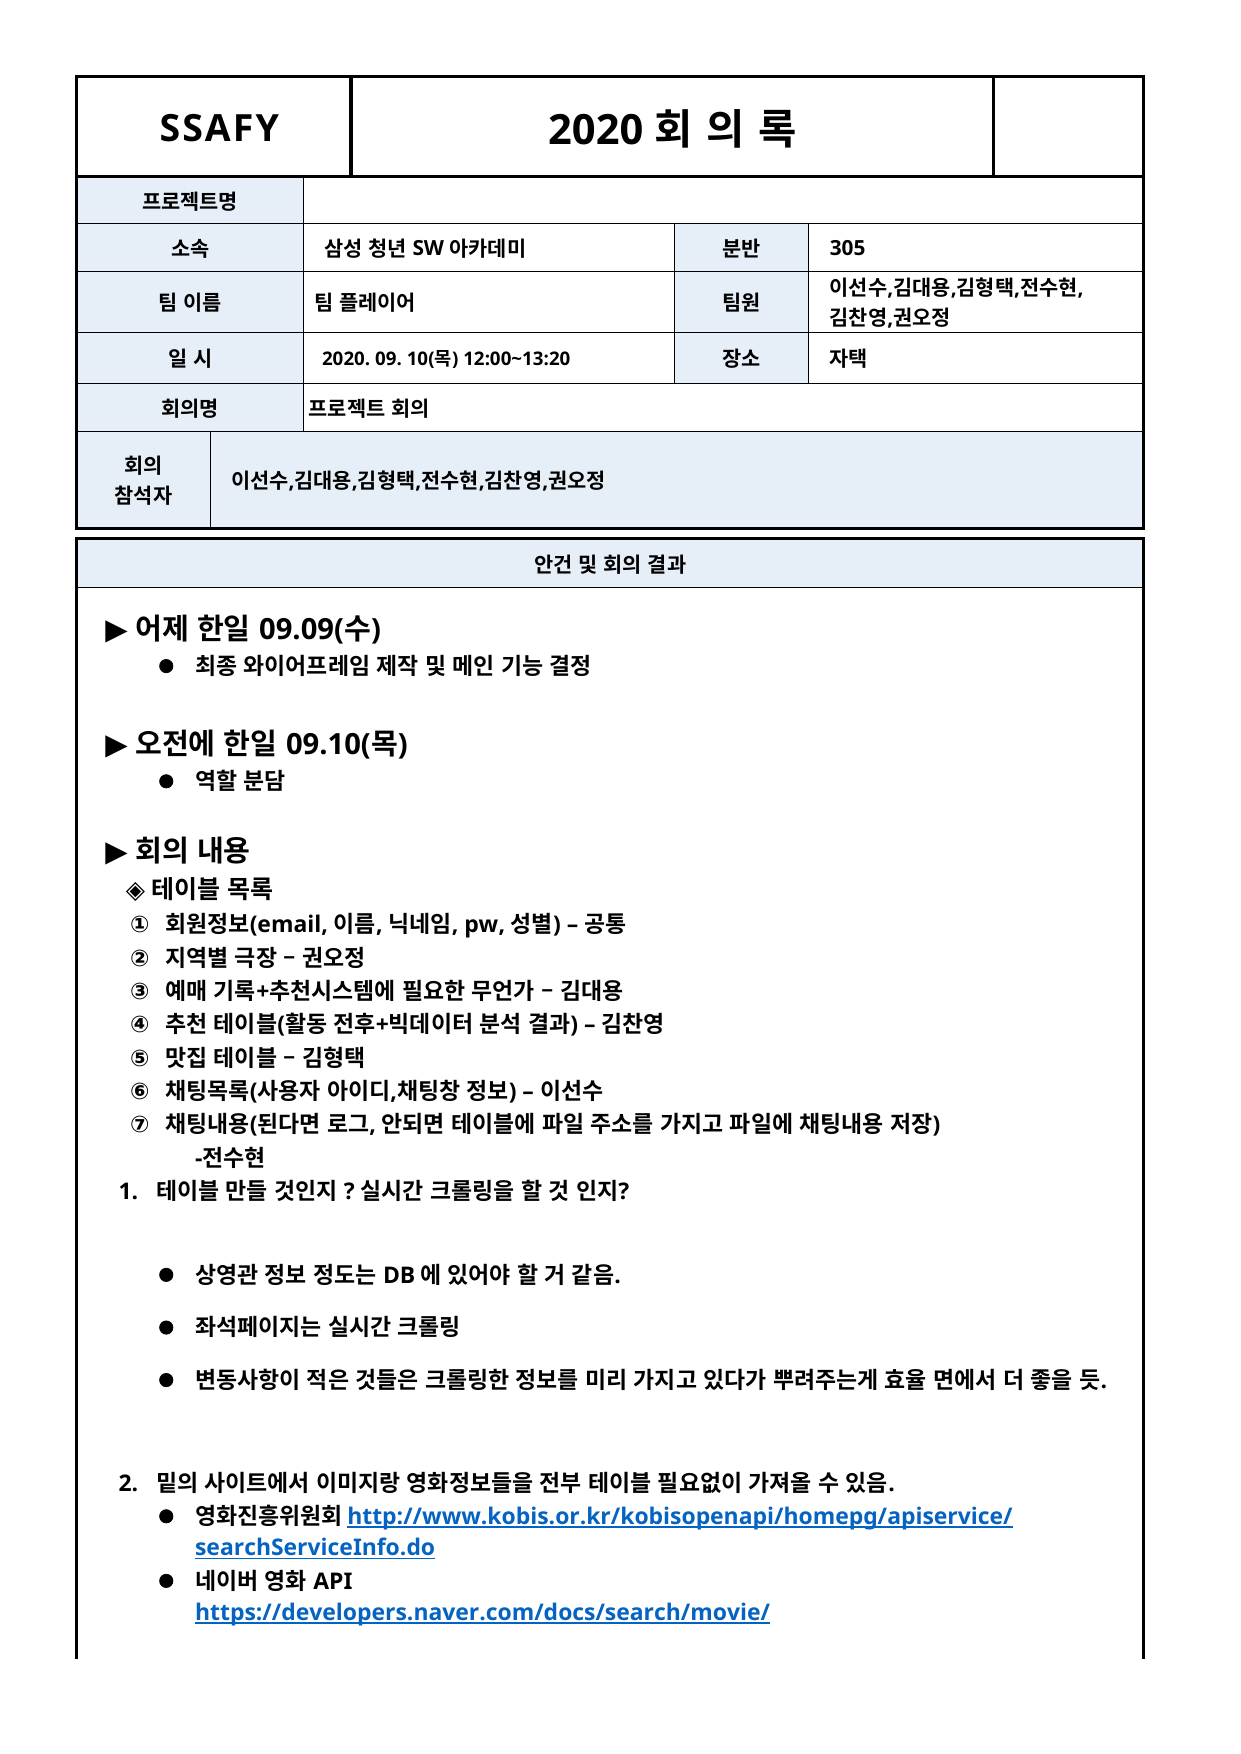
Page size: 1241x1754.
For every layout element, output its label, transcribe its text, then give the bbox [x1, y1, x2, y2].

table_cell 회의명 [78, 384, 303, 431]
table_cell 프로젝트 회의 [304, 384, 1142, 431]
table_header 2020 회 의 록 [353, 78, 992, 175]
table_cell 회의 참석자 [78, 432, 210, 527]
table_cell 팀 플레이어 [304, 272, 674, 332]
table_cell 이선수,김대용,김형택,전수현,김찬영,권오정 [809, 272, 1142, 332]
table_cell 소속 [78, 224, 303, 271]
table_cell 이선수,김대용,김형택,전수현,김찬영,권오정 [211, 432, 1142, 527]
table_cell 일 시 [78, 333, 303, 383]
table_cell [304, 178, 1142, 223]
table_cell 프로젝트명 [78, 178, 303, 223]
table_cell 305 [809, 224, 1142, 271]
table_cell 분반 [675, 224, 808, 271]
table_cell 삼성 청년 SW 아카데미 [304, 224, 674, 271]
table_cell [77, 530, 1144, 537]
table_cell 2020. 09. 10(목) 12:00~13:20 [304, 333, 674, 383]
table_header SSAFY [78, 78, 349, 175]
table_cell 팀원 [675, 272, 808, 332]
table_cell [78, 588, 1142, 1658]
table_cell 팀 이름 [78, 272, 303, 332]
table_cell 자택 [809, 333, 1142, 383]
table_cell 장소 [675, 333, 808, 383]
table_header [995, 78, 1142, 175]
table_cell 안건 및 회의 결과 [78, 540, 1142, 587]
